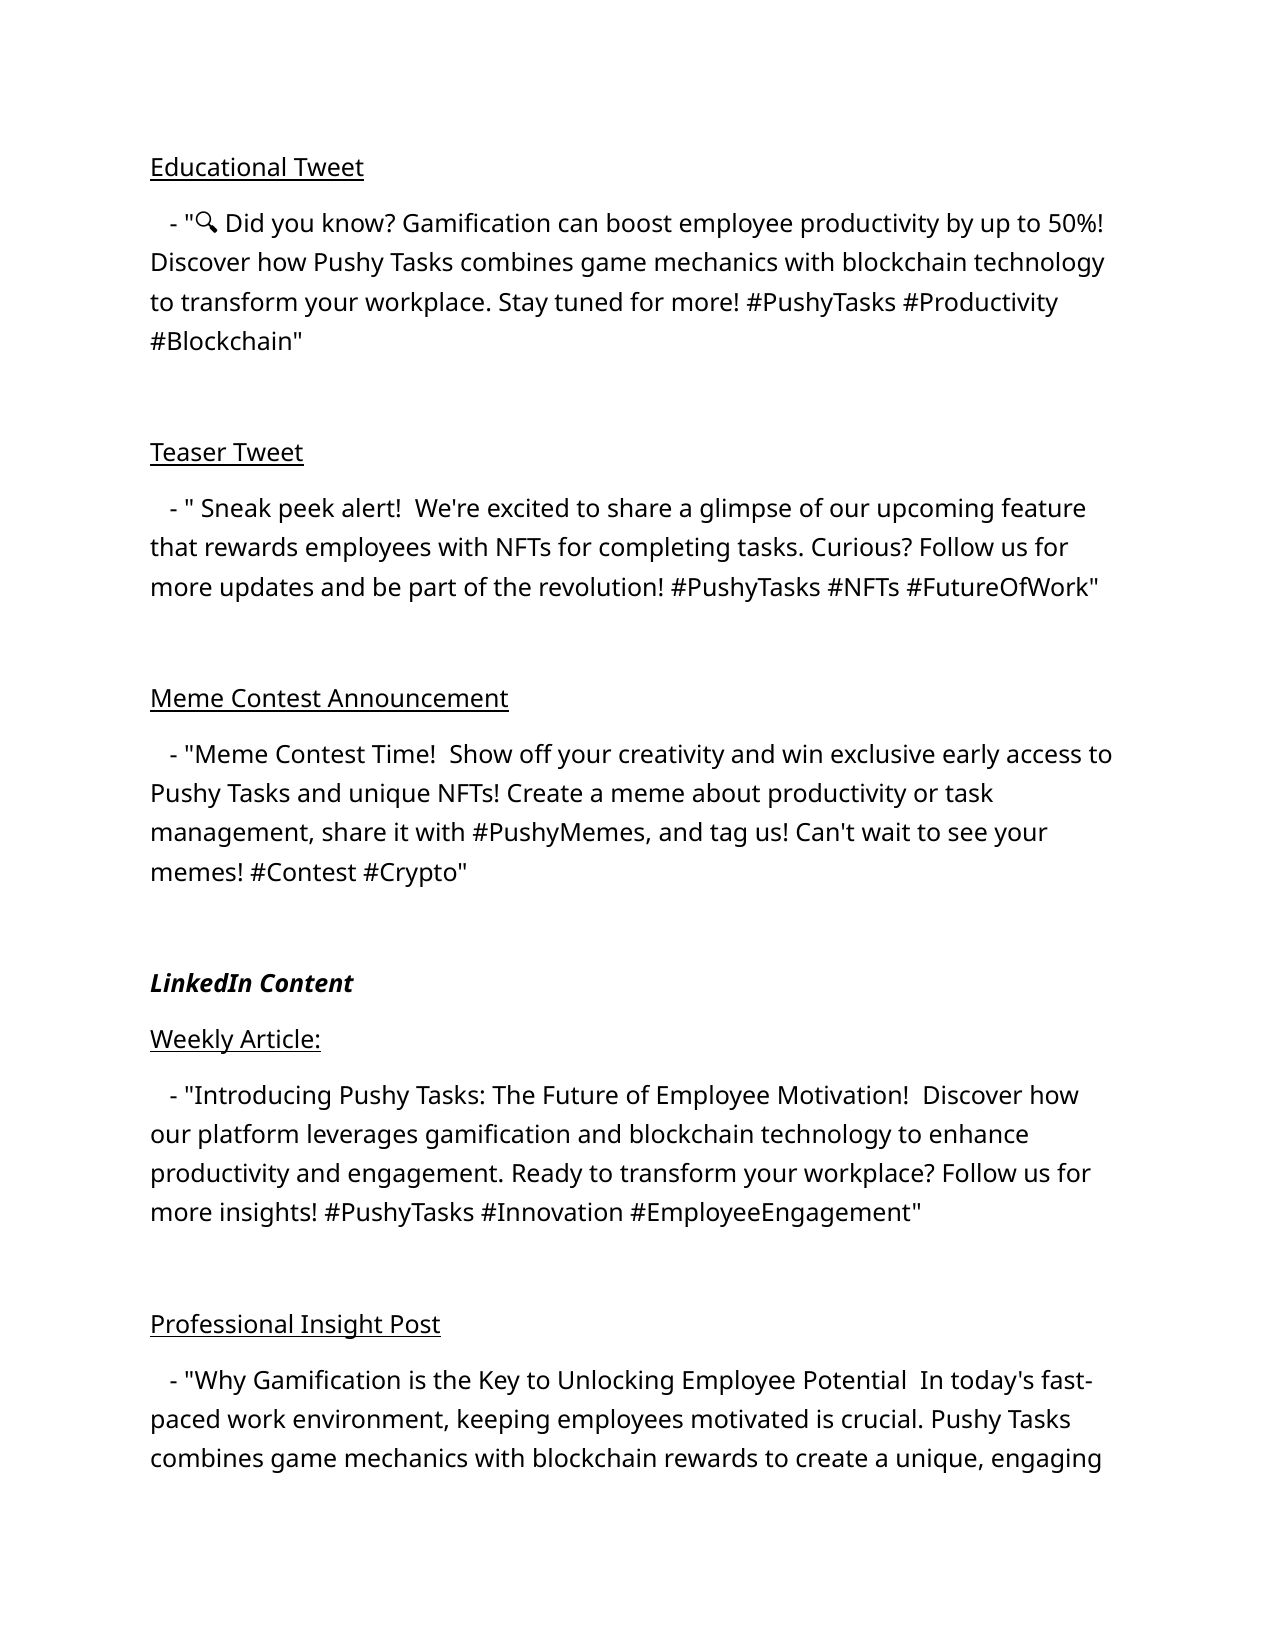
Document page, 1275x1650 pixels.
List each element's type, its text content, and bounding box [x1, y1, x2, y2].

text - "🔍 Did you know? Gamification can boost employee productivity by up to 50%! Discover how Pushy Tasks combines game mechanics with blockchain technology to transform your workplace. Stay tuned for more! #PushyTasks #Productivity #Blockchain" [150, 206, 1125, 357]
text LinkedIn Content [150, 966, 1125, 1000]
text - "Introducing Pushy Tasks: The Future of Employee Motivation! Discover how our platform leverages gamification and blockchain technology to enhance productivity and engagement. Ready to transform your workplace? Follow us for more insights! #PushyTasks #Innovation #EmployeeEngagement" [150, 1077, 1125, 1229]
text Educational Tweet [150, 150, 1125, 184]
text Professional Insight Post [150, 1307, 1125, 1341]
text Teaser Tweet [150, 435, 1125, 469]
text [150, 1362, 1125, 1475]
text Meme Contest Announcement [150, 681, 1125, 715]
text - "Meme Contest Time! Show off your creativity and win exclusive early access to Pushy Tasks and unique NFTs! Create a meme about productivity or task management, share it with #PushyMemes, and tag us! Can't wait to see your memes! #Contest #Crypto" [150, 737, 1125, 888]
text - " Sneak peek alert! We're excited to share a glimpse of our upcoming feature that rewards employees with NFTs for completing tasks. Curious? Follow us for more updates and be part of the revolution! #PushyTasks #NFTs #FutureOfWork" [150, 491, 1125, 603]
text Weekly Article: [150, 1022, 1125, 1056]
